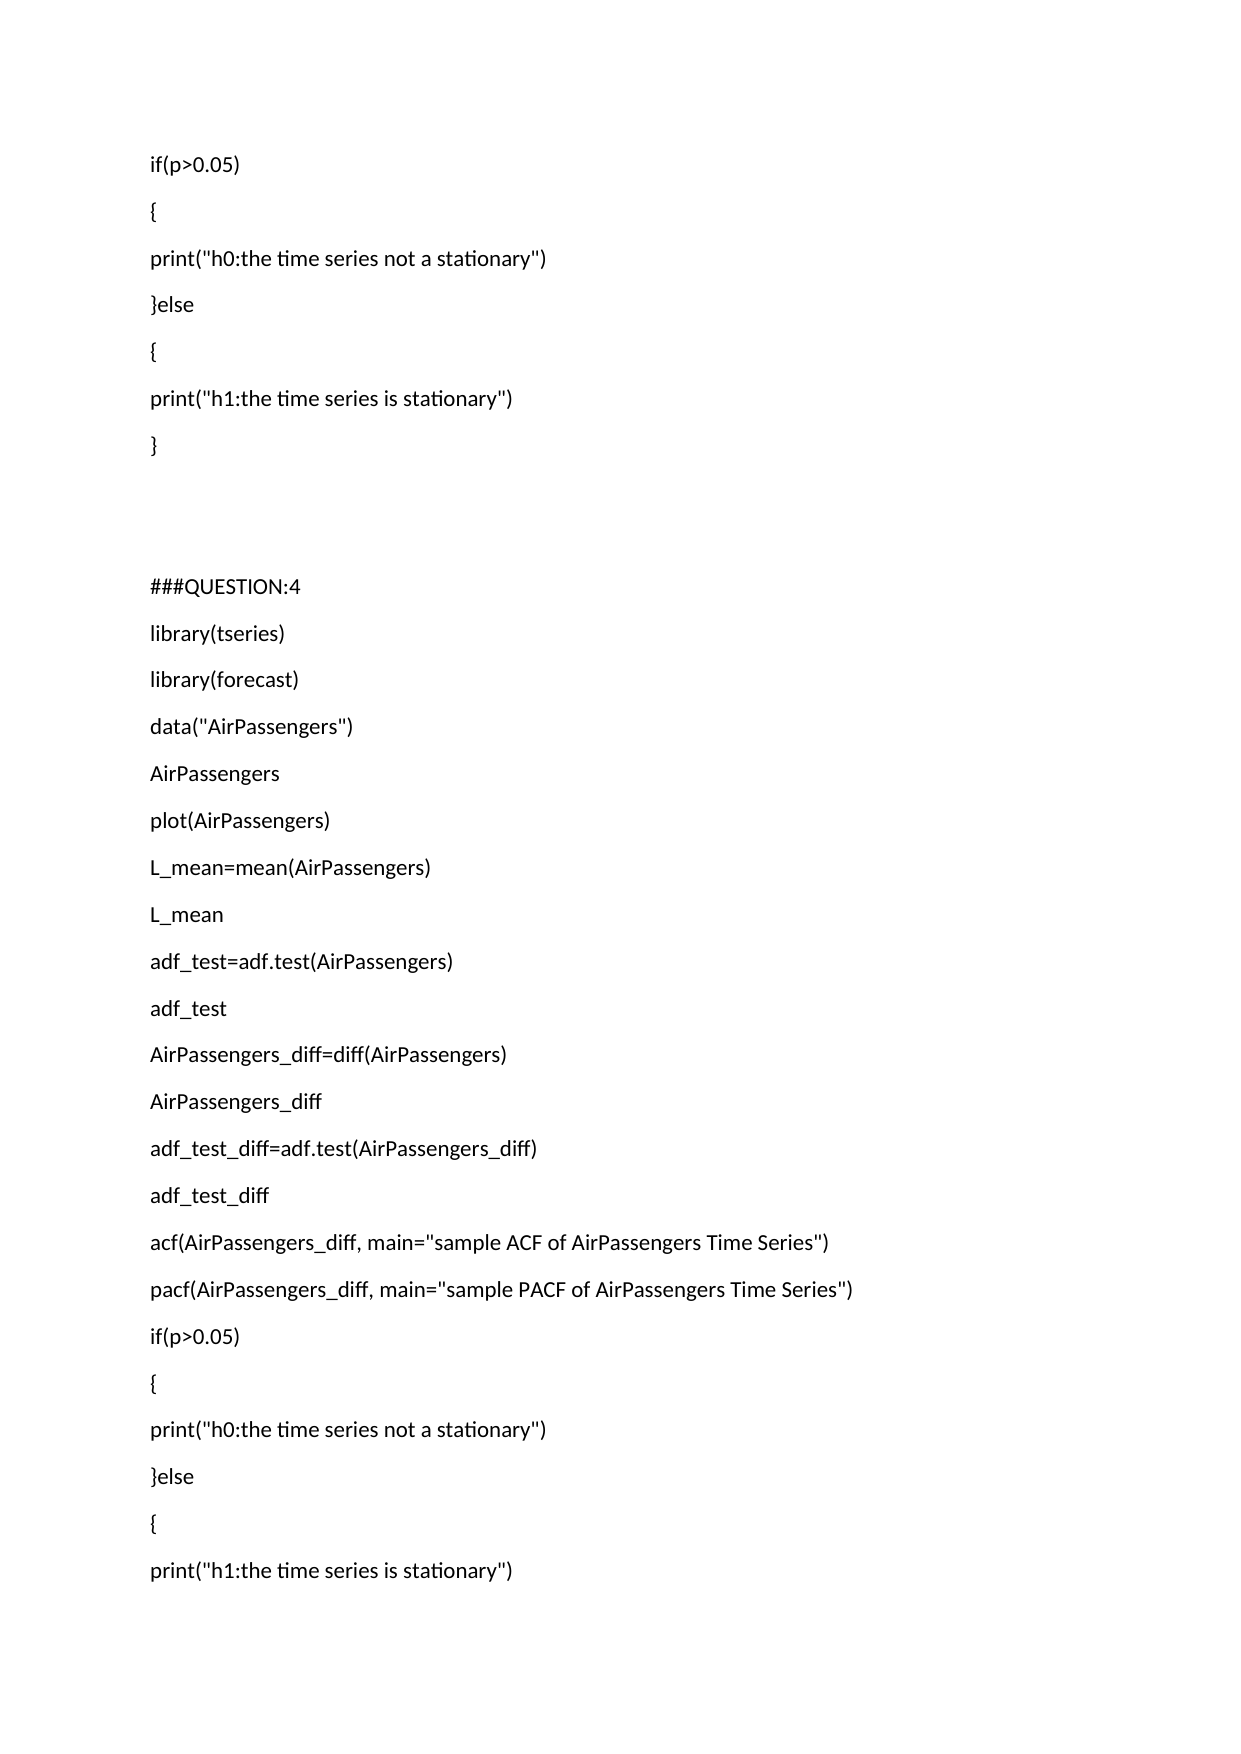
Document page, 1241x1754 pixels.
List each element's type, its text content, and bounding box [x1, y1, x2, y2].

text print("h1:the time series is stationary") [150, 384, 1090, 412]
text print("h0:the time series not a stationary") [150, 1416, 1090, 1444]
text { [150, 337, 1090, 366]
text } [150, 431, 1090, 459]
text { [150, 1509, 1090, 1537]
text }else [150, 1462, 1090, 1491]
text { [150, 197, 1090, 225]
text print("h0:the time series not a stationary") [150, 244, 1090, 272]
text adf_test=adf.test(AirPassengers) [150, 947, 1090, 975]
text AirPassengers_diff=diff(AirPassengers) [150, 1041, 1090, 1069]
text adf_test [150, 994, 1090, 1022]
text print("h1:the time series is stationary") [150, 1556, 1090, 1584]
text data("AirPassengers") [150, 712, 1090, 741]
text if(p>0.05) [150, 1322, 1090, 1350]
text adf_test_diff=adf.test(AirPassengers_diff) [150, 1134, 1090, 1162]
text AirPassengers_diff [150, 1087, 1090, 1116]
text ###QUESTION:4 [150, 572, 1090, 600]
text adf_test_diff [150, 1181, 1090, 1209]
text }else [150, 291, 1090, 319]
text acf(AirPassengers_diff, main="sample ACF of AirPassengers Time Series") [150, 1228, 1090, 1256]
text L_mean [150, 900, 1090, 928]
text pacf(AirPassengers_diff, main="sample PACF of AirPassengers Time Series") [150, 1275, 1090, 1303]
text { [150, 1369, 1090, 1397]
text library(tseries) [150, 619, 1090, 647]
text plot(AirPassengers) [150, 806, 1090, 834]
text if(p>0.05) [150, 150, 1090, 178]
text AirPassengers [150, 759, 1090, 787]
text library(forecast) [150, 666, 1090, 694]
text L_mean=mean(AirPassengers) [150, 853, 1090, 881]
